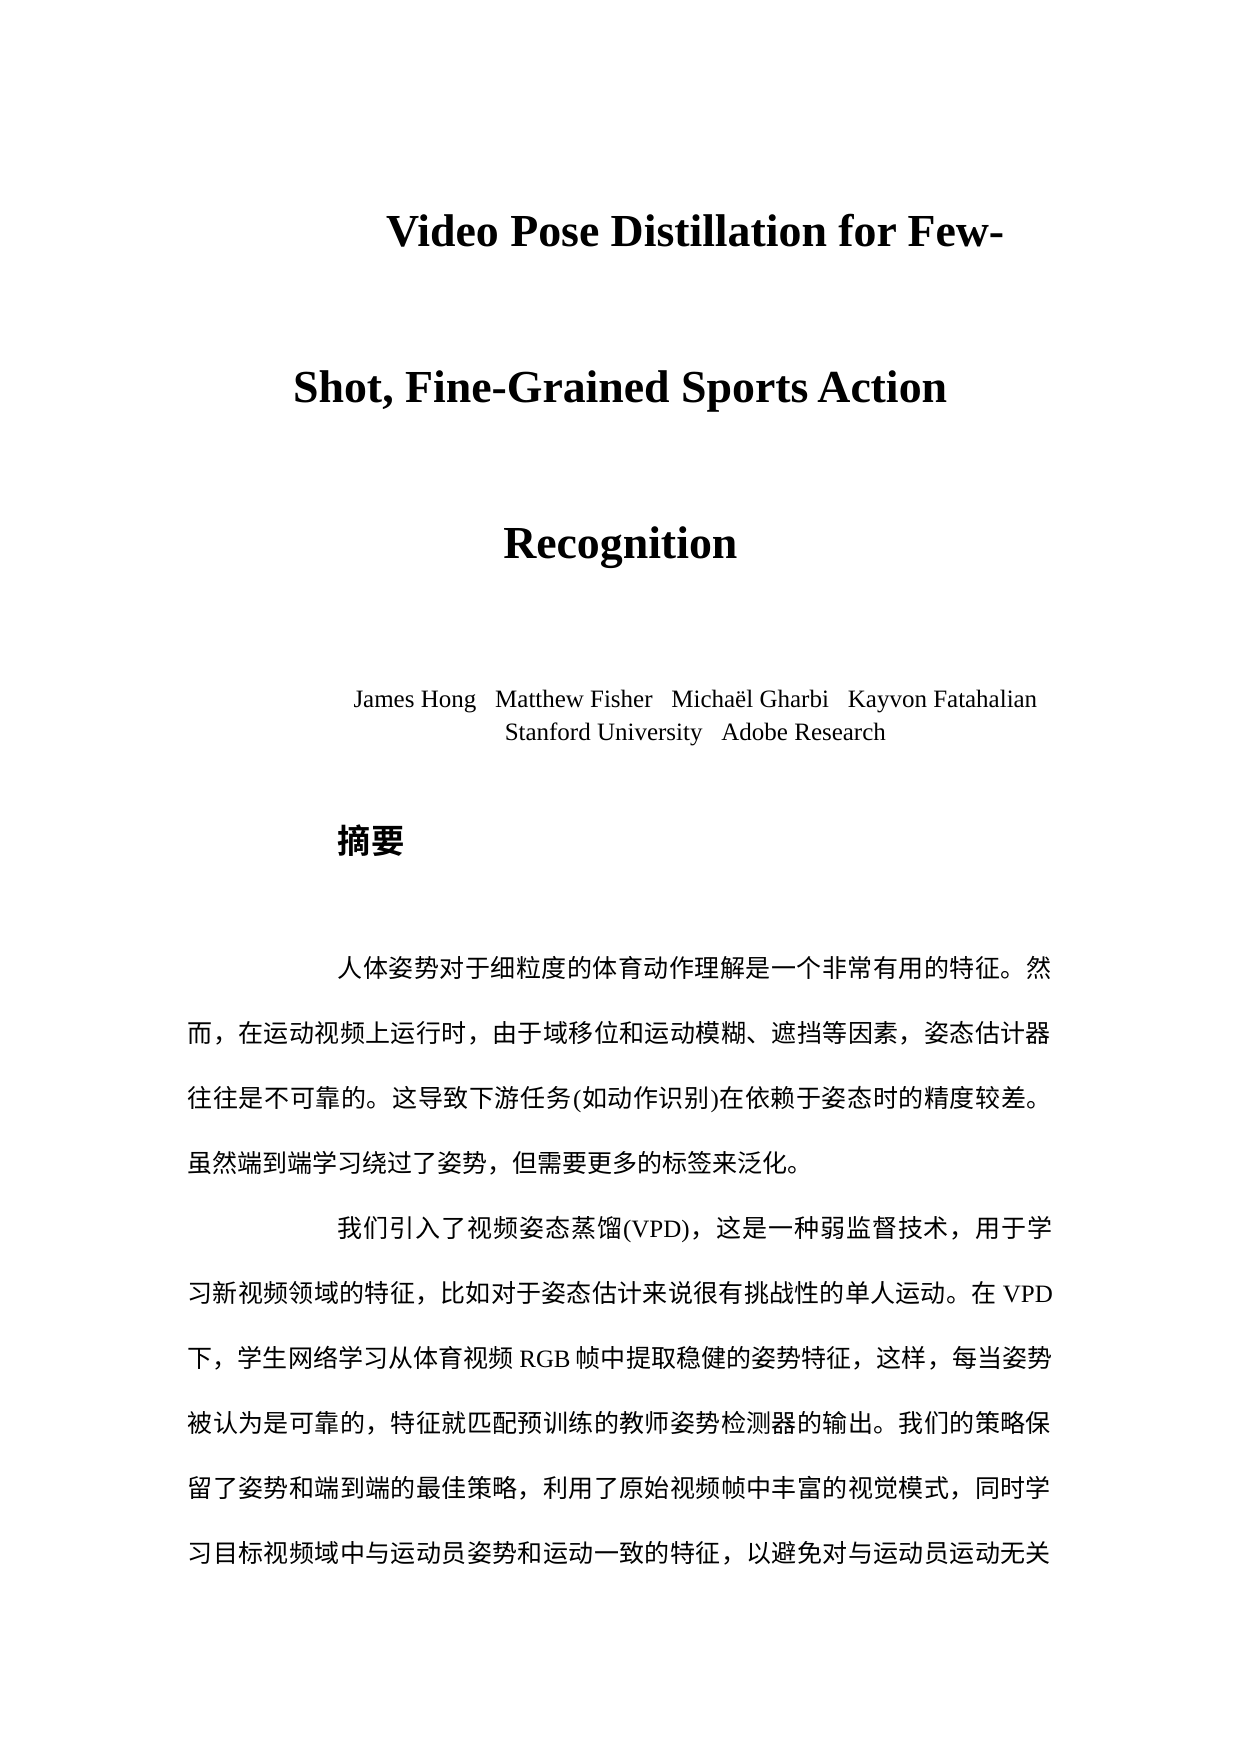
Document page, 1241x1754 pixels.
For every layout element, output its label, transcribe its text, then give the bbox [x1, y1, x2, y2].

subtitle 摘要 [187, 807, 1053, 872]
subtitle Video Pose Distillation for Few-Shot, Fine-Grained Sports Action Recognition [187, 197, 1053, 574]
text James Hong Matthew Fisher Michaël Gharbi Kayvon Fatahalian [187, 682, 1053, 715]
text 人体姿势对于细粒度的体育动作理解是一个非常有用的特征。然而，在运动视频上运行时，由于域移位和运动模糊、遮挡等因素，姿态估计器往往是不可靠的。这导致下游任务(如动作识别)在依赖于姿态时的精度较差。虽然端到端学习绕过了姿势，但需要更多的标签来泛化。 [187, 934, 1053, 1194]
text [187, 1194, 1053, 1584]
text Stanford University Adobe Research [187, 715, 1053, 747]
